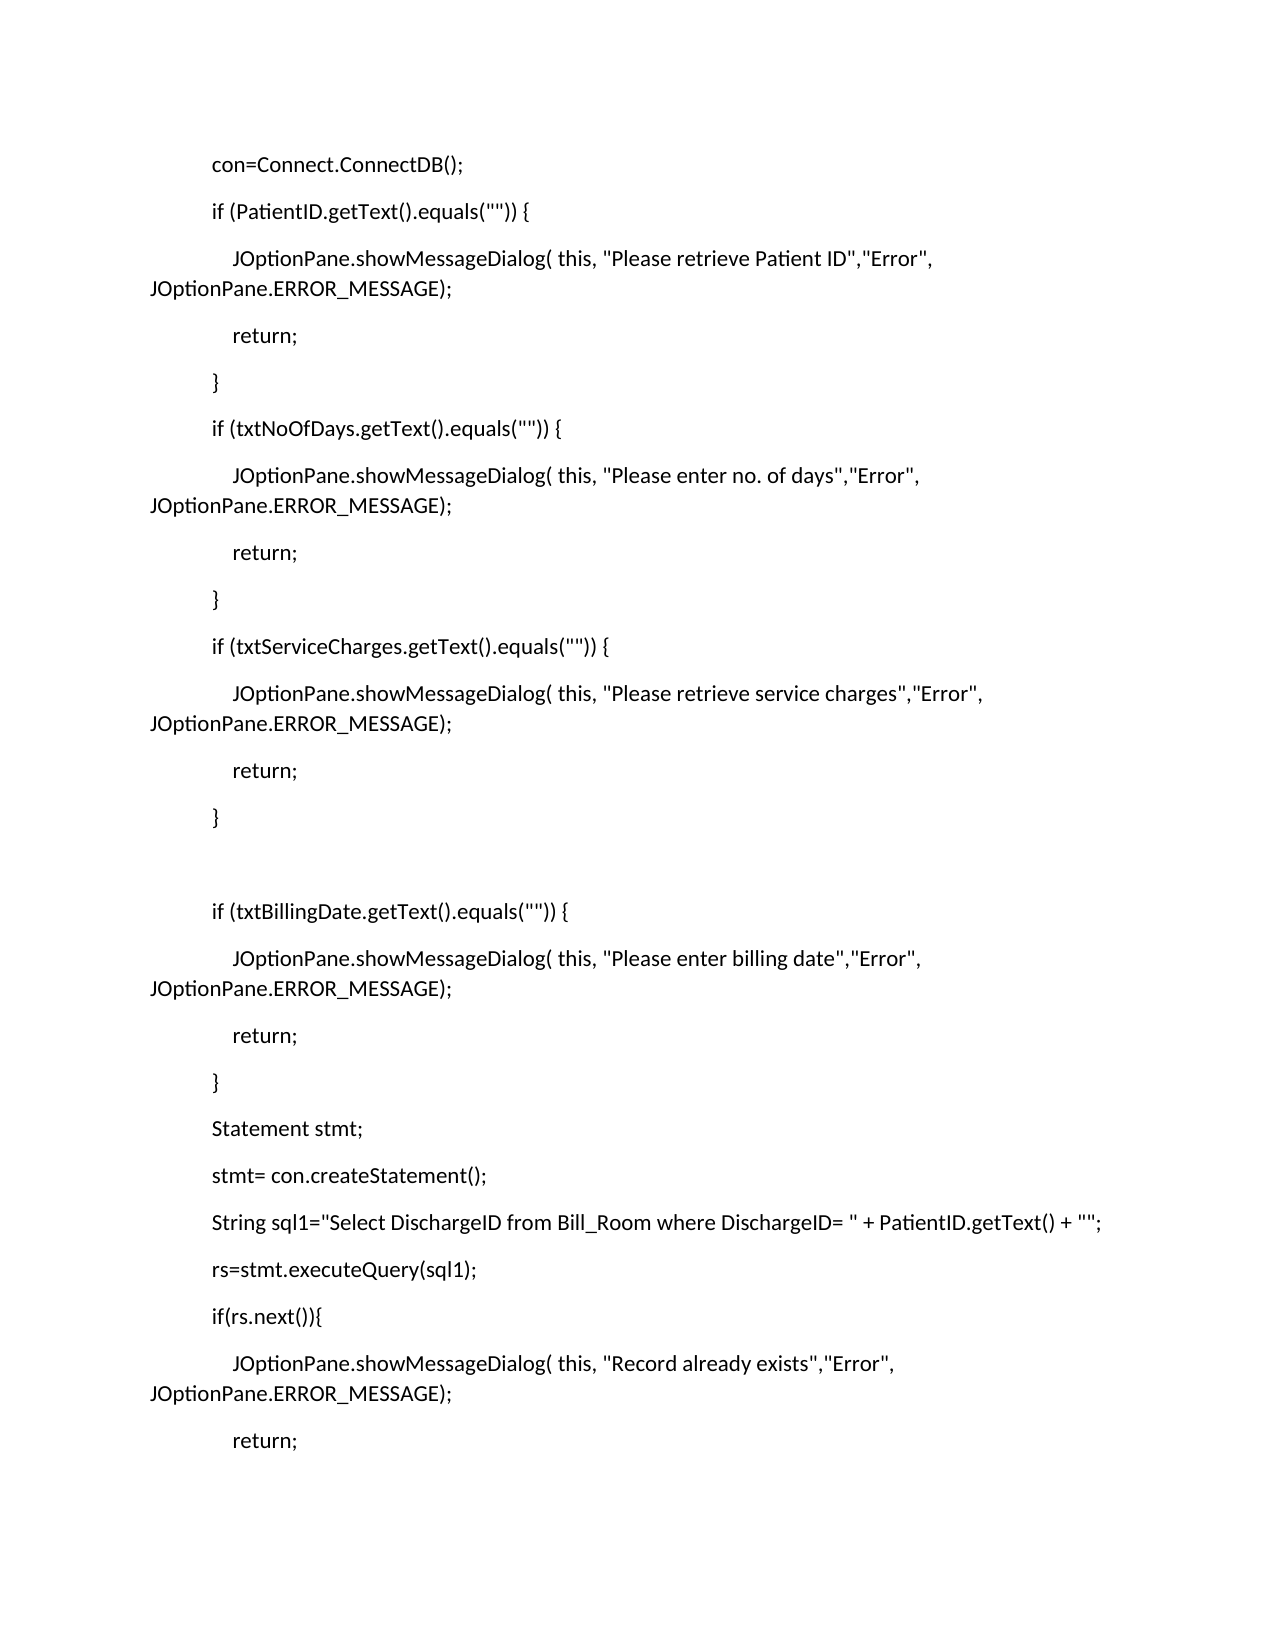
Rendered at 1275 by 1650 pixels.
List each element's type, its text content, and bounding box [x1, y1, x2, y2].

text if (txtBillingDate.getText().equals("")) { [150, 897, 1125, 925]
text return; [150, 1426, 1125, 1454]
text return; [150, 756, 1125, 784]
text JOptionPane.showMessageDialog( this, "Please enter no. of days","Error", JOptionPane.ERROR_MESSAGE); [150, 461, 1125, 520]
text } [150, 368, 1125, 396]
text } [150, 803, 1125, 831]
text } [150, 1068, 1125, 1096]
text stmt= con.createStatement(); [150, 1161, 1125, 1189]
text Statement stmt; [150, 1114, 1125, 1143]
text rs=stmt.executeQuery(sql1); [150, 1255, 1125, 1283]
text String sql1="Select DischargeID from Bill_Room where DischargeID= " + PatientID.getText() + ""; [150, 1208, 1125, 1236]
text return; [150, 321, 1125, 349]
text if (txtServiceCharges.getText().equals("")) { [150, 632, 1125, 660]
text } [150, 585, 1125, 613]
text con=Connect.ConnectDB(); [150, 150, 1125, 178]
text JOptionPane.showMessageDialog( this, "Please enter billing date","Error", JOptionPane.ERROR_MESSAGE); [150, 944, 1125, 1002]
text if (PatientID.getText().equals("")) { [150, 197, 1125, 225]
text return; [150, 538, 1125, 567]
text if(rs.next()){ [150, 1302, 1125, 1330]
text JOptionPane.showMessageDialog( this, "Record already exists","Error", JOptionPane.ERROR_MESSAGE); [150, 1349, 1125, 1407]
text return; [150, 1021, 1125, 1049]
text JOptionPane.showMessageDialog( this, "Please retrieve Patient ID","Error", JOptionPane.ERROR_MESSAGE); [150, 244, 1125, 302]
text if (txtNoOfDays.getText().equals("")) { [150, 414, 1125, 443]
text JOptionPane.showMessageDialog( this, "Please retrieve service charges","Error", JOptionPane.ERROR_MESSAGE); [150, 679, 1125, 737]
